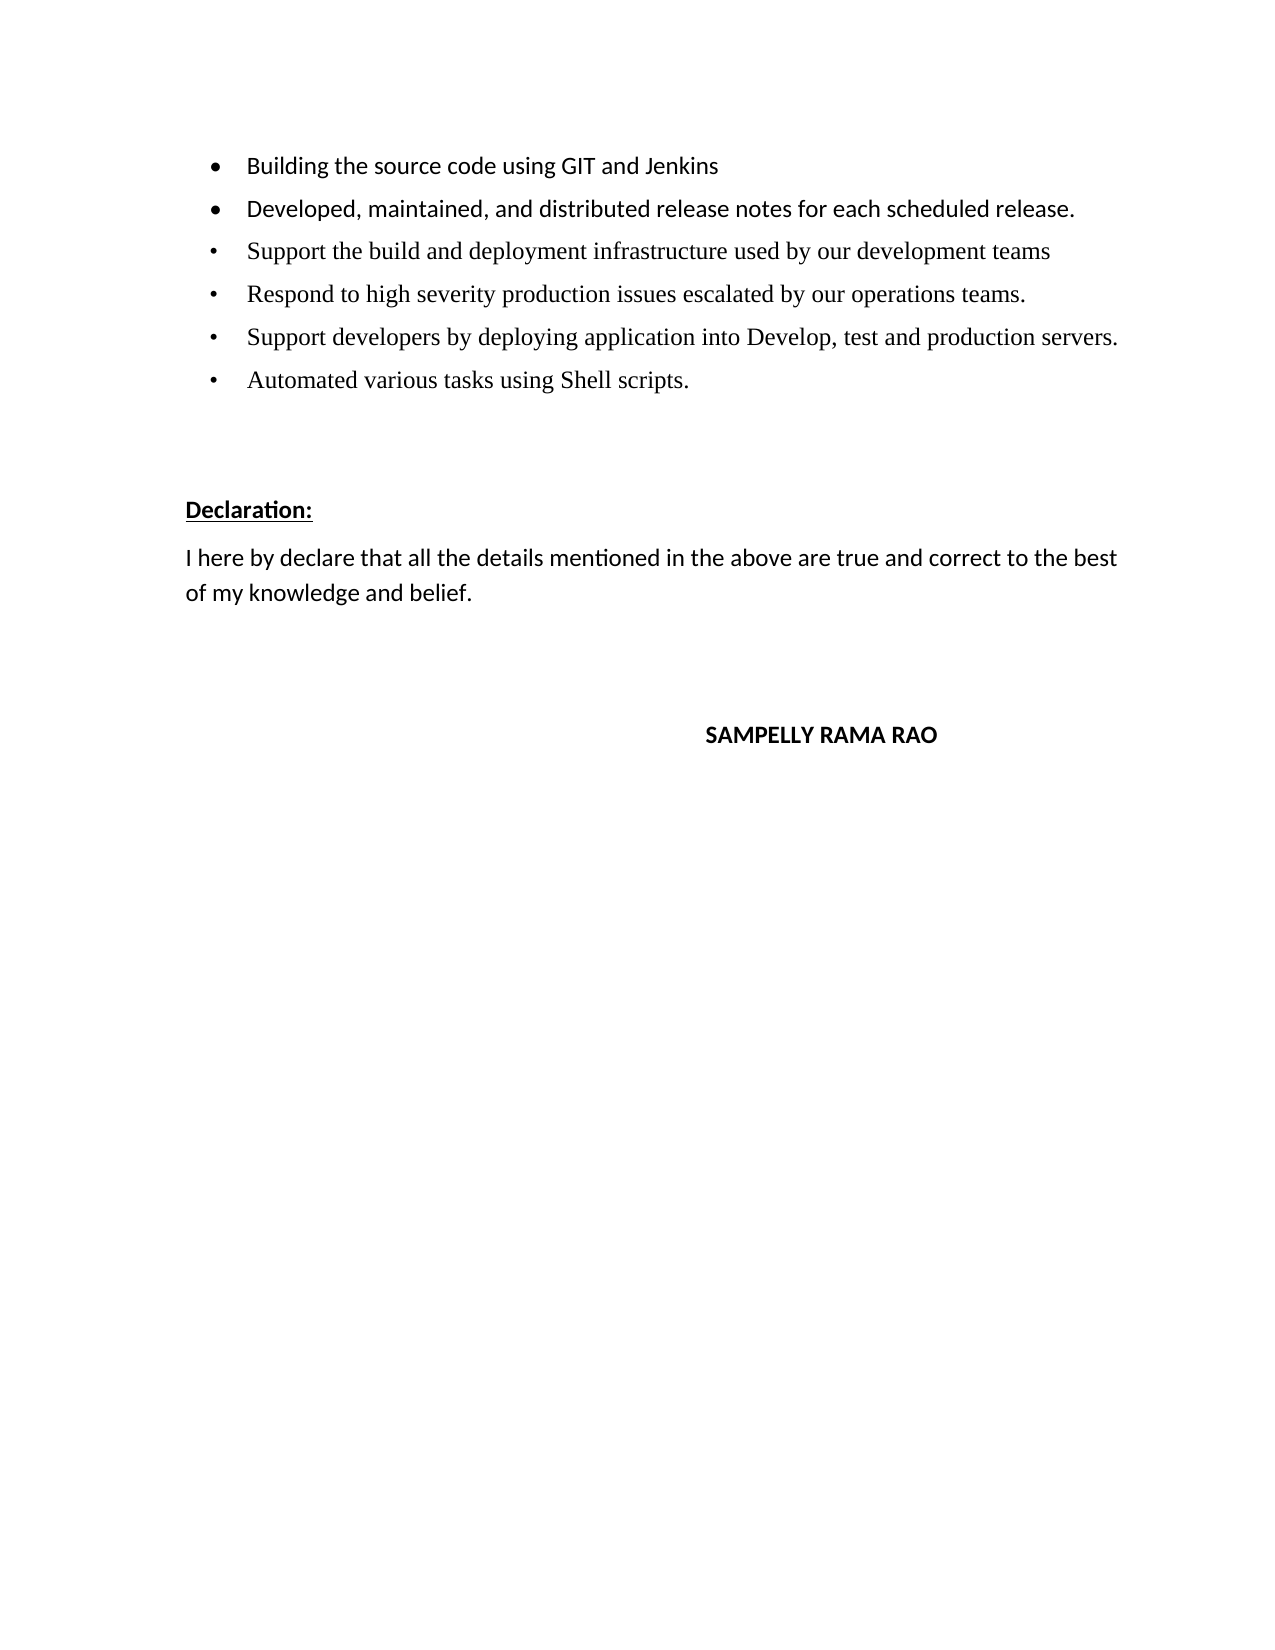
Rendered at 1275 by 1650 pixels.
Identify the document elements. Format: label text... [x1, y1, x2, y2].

list Building the source code using GIT and Jenkins [209, 150, 1125, 181]
text Declaration: [185, 494, 1125, 525]
list Automated various tasks using Shell scripts. [209, 365, 1125, 394]
list Developed, maintained, and distributed release notes for each scheduled release. [209, 193, 1125, 223]
text I here by declare that all the details mentioned in the above are true and correct to the best of my knowledge and belief. [185, 542, 1125, 608]
list Support the build and deployment infrastructure used by our development teams [209, 236, 1125, 265]
list Respond to high severity production issues escalated by our operations teams. [209, 279, 1125, 308]
list Support developers by deploying application into Develop, test and production servers. [209, 322, 1125, 351]
text SAMPELLY RAMA RAO [185, 719, 1125, 750]
